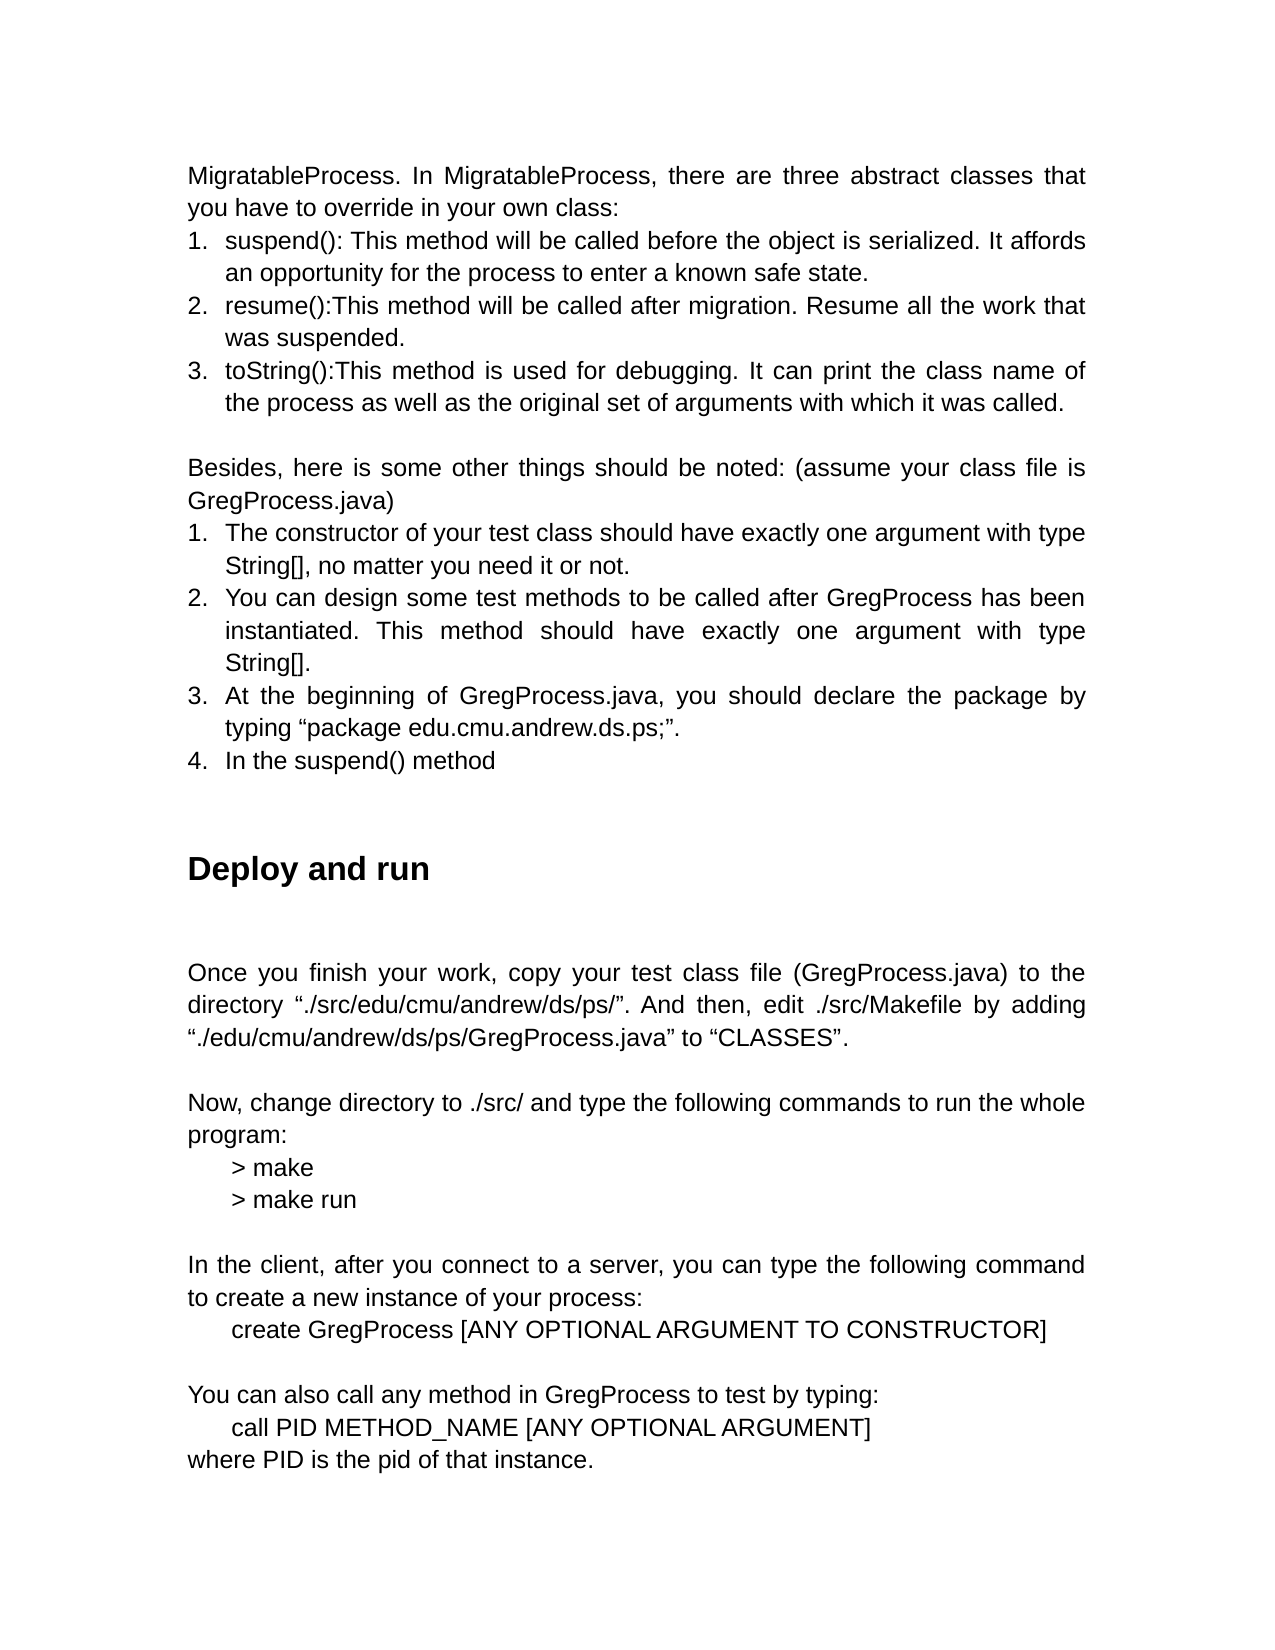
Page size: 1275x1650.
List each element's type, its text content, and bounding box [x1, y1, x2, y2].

text > make [187, 1151, 1087, 1183]
list In the suspend() method [187, 744, 1087, 776]
list toString():This method is used for debugging. It can print the class name of the process as well as the original set of arguments with which it was called. [187, 354, 1087, 419]
text Besides, here is some other things should be noted: (assume your class file is GregProcess.java) [187, 451, 1087, 516]
list The constructor of your test class should have exactly one argument with type String[], no matter you need it or not. [187, 516, 1087, 581]
text create GregProcess [ANY OPTIONAL ARGUMENT TO CONSTRUCTOR] [187, 1313, 1087, 1346]
text In the client, after you connect to a server, you can type the following command to create a new instance of your process: [187, 1248, 1087, 1313]
text call PID METHOD_NAME [ANY OPTIONAL ARGUMENT] [187, 1411, 1087, 1443]
text Once you finish your work, copy your test class file (GregProcess.java) to the directory “./src/edu/cmu/andrew/ds/ps/”. And then, edit ./src/Makefile by adding “./edu/cmu/andrew/ds/ps/GregProcess.java” to “CLASSES”. [187, 956, 1087, 1053]
text Now, change directory to ./src/ and type the following commands to run the whole program: [187, 1086, 1087, 1151]
subtitle Deploy and run [187, 836, 1087, 901]
list resume():This method will be called after migration. Resume all the work that was suspended. [187, 289, 1087, 354]
text where PID is the pid of that instance. [187, 1443, 1087, 1476]
list You can design some test methods to be called after GregProcess has been instantiated. This method should have exactly one argument with type String[]. [187, 581, 1087, 679]
text > make run [187, 1183, 1087, 1216]
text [187, 159, 1087, 224]
list At the beginning of GregProcess.java, you should declare the package by typing “package edu.cmu.andrew.ds.ps;”. [187, 679, 1087, 744]
list suspend(): This method will be called before the object is serialized. It affords an opportunity for the process to enter a known safe state. [187, 224, 1087, 289]
text You can also call any method in GregProcess to test by typing: [187, 1378, 1087, 1411]
